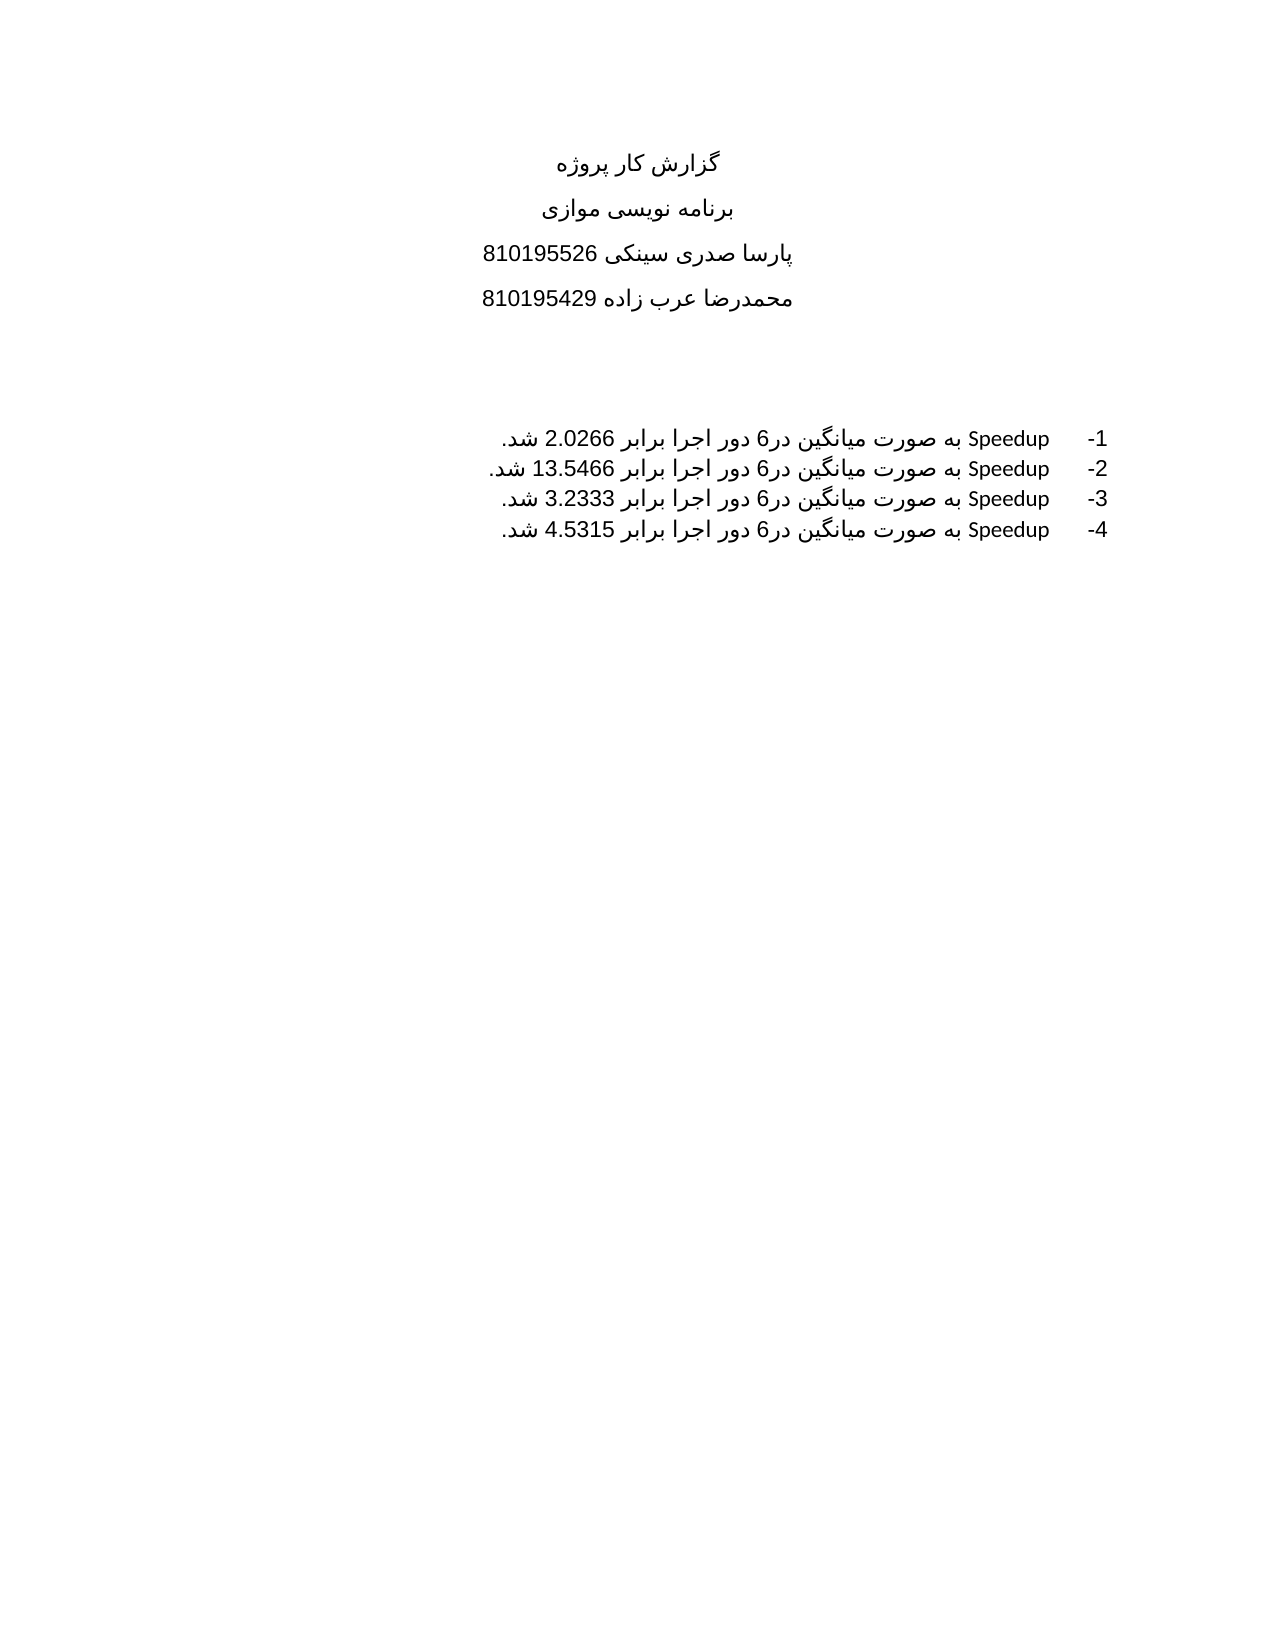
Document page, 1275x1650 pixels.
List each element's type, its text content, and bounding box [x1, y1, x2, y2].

text گزارش کار پروژه [150, 150, 1125, 176]
text پارسا صدری سینکی 810195526 [150, 240, 1125, 267]
list Speedup به صورت میانگین در6 دور اجرا برابر 3.2333 شد. [150, 484, 1087, 513]
text برنامه نویسی موازی [150, 195, 1125, 221]
list Speedup به صورت میانگین در6 دور اجرا برابر 2.0266 شد. [150, 424, 1087, 452]
list Speedup به صورت میانگین در6 دور اجرا برابر 4.5315 شد. [150, 515, 1087, 543]
text محمدرضا عرب زاده 810195429 [150, 285, 1125, 312]
list Speedup به صورت میانگین در6 دور اجرا برابر 13.5466 شد. [150, 454, 1087, 482]
